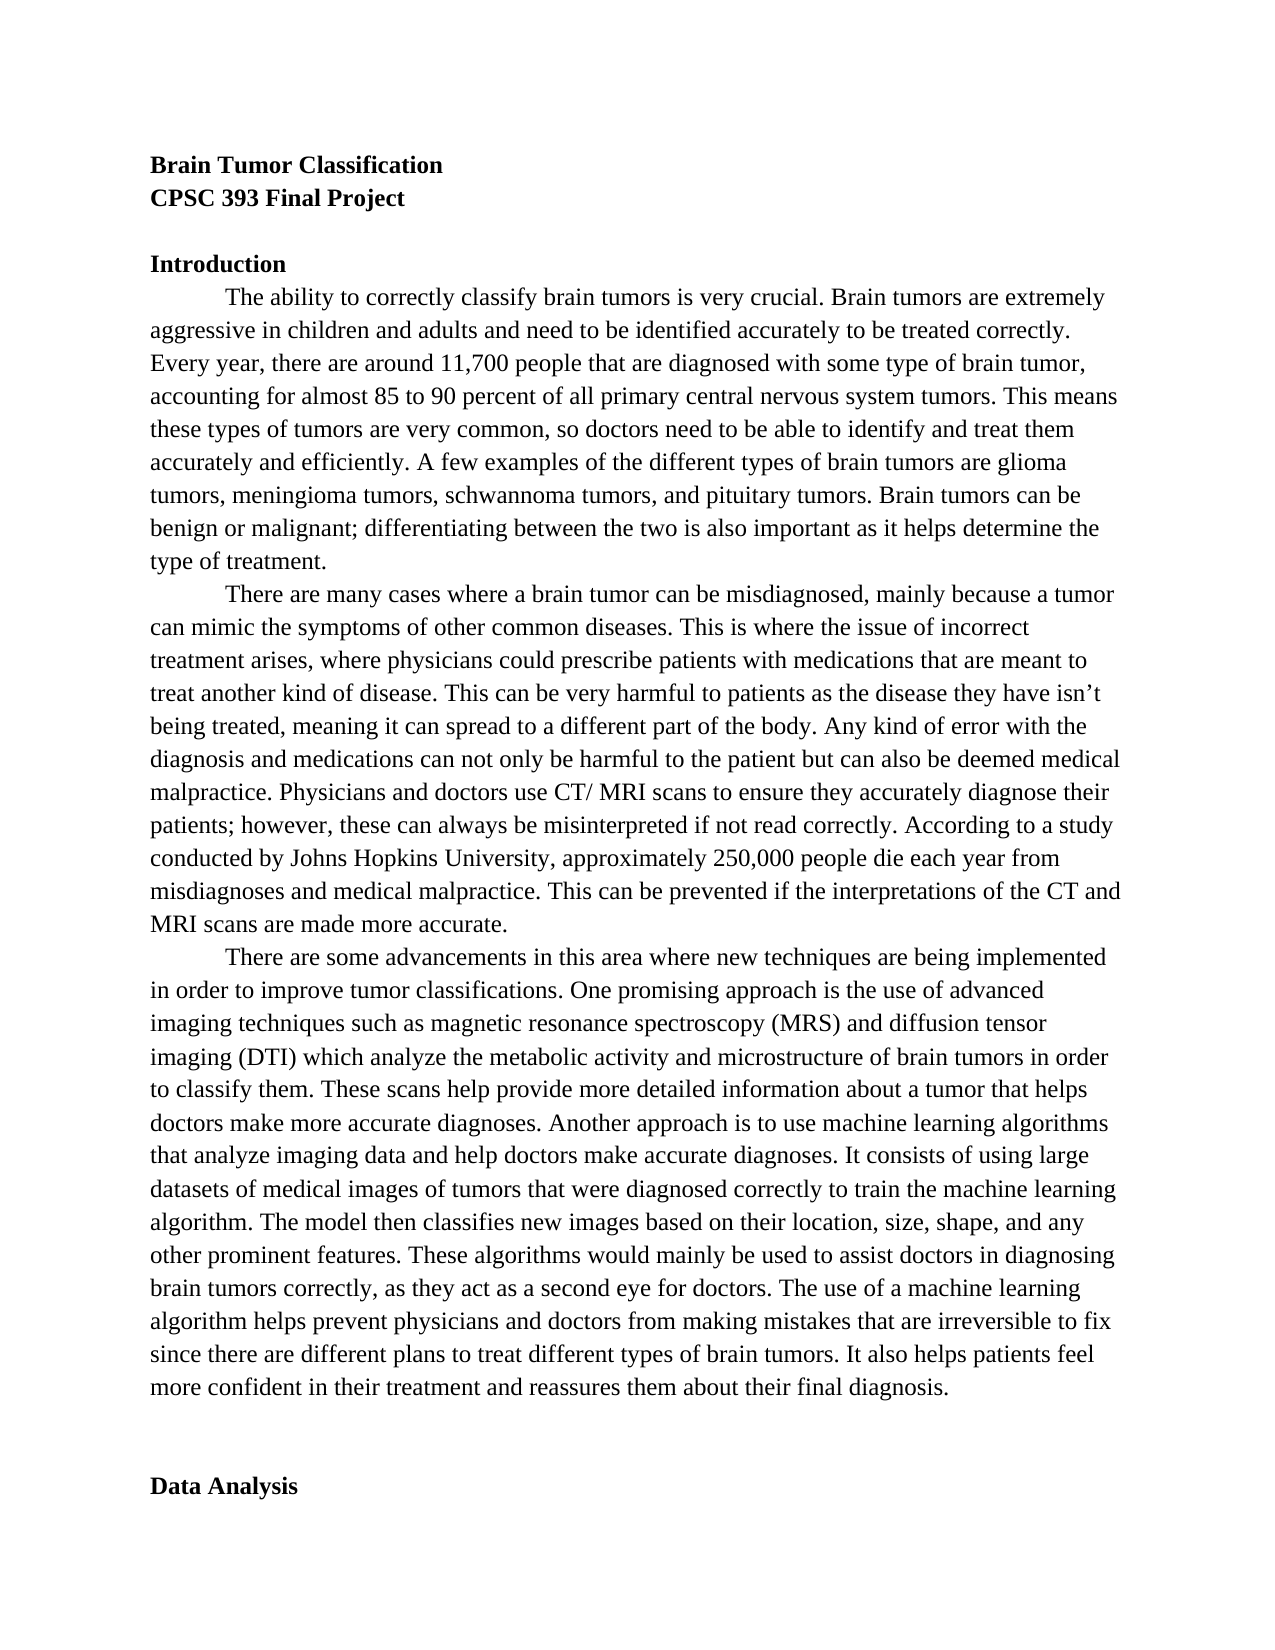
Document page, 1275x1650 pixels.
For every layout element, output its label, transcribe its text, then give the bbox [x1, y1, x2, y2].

text There are many cases where a brain tumor can be misdiagnosed, mainly because a tumor can mimic the symptoms of other common diseases. This is where the issue of incorrect treatment arises, where physicians could prescribe patients with medications that are meant to treat another kind of disease. This can be very harmful to patients as the disease they have isn’t being treated, meaning it can spread to a different part of the body. Any kind of error with the diagnosis and medications can not only be harmful to the patient but can also be deemed medical malpractice. Physicians and doctors use CT/ MRI scans to ensure they accurately diagnose their patients; however, these can always be misinterpreted if not read correctly. According to a study conducted by Johns Hopkins University, approximately 250,000 people die each year from misdiagnoses and medical malpractice. This can be prevented if the interpretations of the CT and MRI scans are made more accurate. [150, 579, 1125, 938]
text Data Analysis [150, 1471, 1125, 1499]
text There are some advancements in this area where new techniques are being implemented in order to improve tumor classifications. One promising approach is the use of advanced imaging techniques such as magnetic resonance spectroscopy (MRS) and diffusion tensor imaging (DTI) which analyze the metabolic activity and microstructure of brain tumors in order to classify them. These scans help provide more detailed information about a tumor that helps doctors make more accurate diagnoses. Another approach is to use machine learning algorithms that analyze imaging data and help doctors make accurate diagnoses. It consists of using large datasets of medical images of tumors that were diagnosed correctly to train the machine learning algorithm. The model then classifies new images based on their location, size, shape, and any other prominent features. These algorithms would mainly be used to assist doctors in diagnosing brain tumors correctly, as they act as a second eye for doctors. The use of a machine learning algorithm helps prevent physicians and doctors from making mistakes that are irreversible to fix since there are different plans to treat different types of brain tumors. It also helps patients feel more confident in their treatment and reassures them about their final diagnosis. [150, 942, 1125, 1401]
text Brain Tumor Classification [150, 150, 1125, 179]
text CPSC 393 Final Project [150, 183, 1125, 212]
text The ability to correctly classify brain tumors is very crucial. Brain tumors are extremely aggressive in children and adults and need to be identified accurately to be treated correctly. Every year, there are around 11,700 people that are diagnosed with some type of brain tumor, accounting for almost 85 to 90 percent of all primary central nervous system tumors. This means these types of tumors are very common, so doctors need to be able to identify and treat them accurately and efficiently. A few examples of the different types of brain tumors are glioma tumors, meningioma tumors, schwannoma tumors, and pituitary tumors. Brain tumors can be benign or malignant; differentiating between the two is also important as it helps determine the type of treatment. [150, 282, 1125, 575]
text Introduction [150, 249, 1125, 278]
